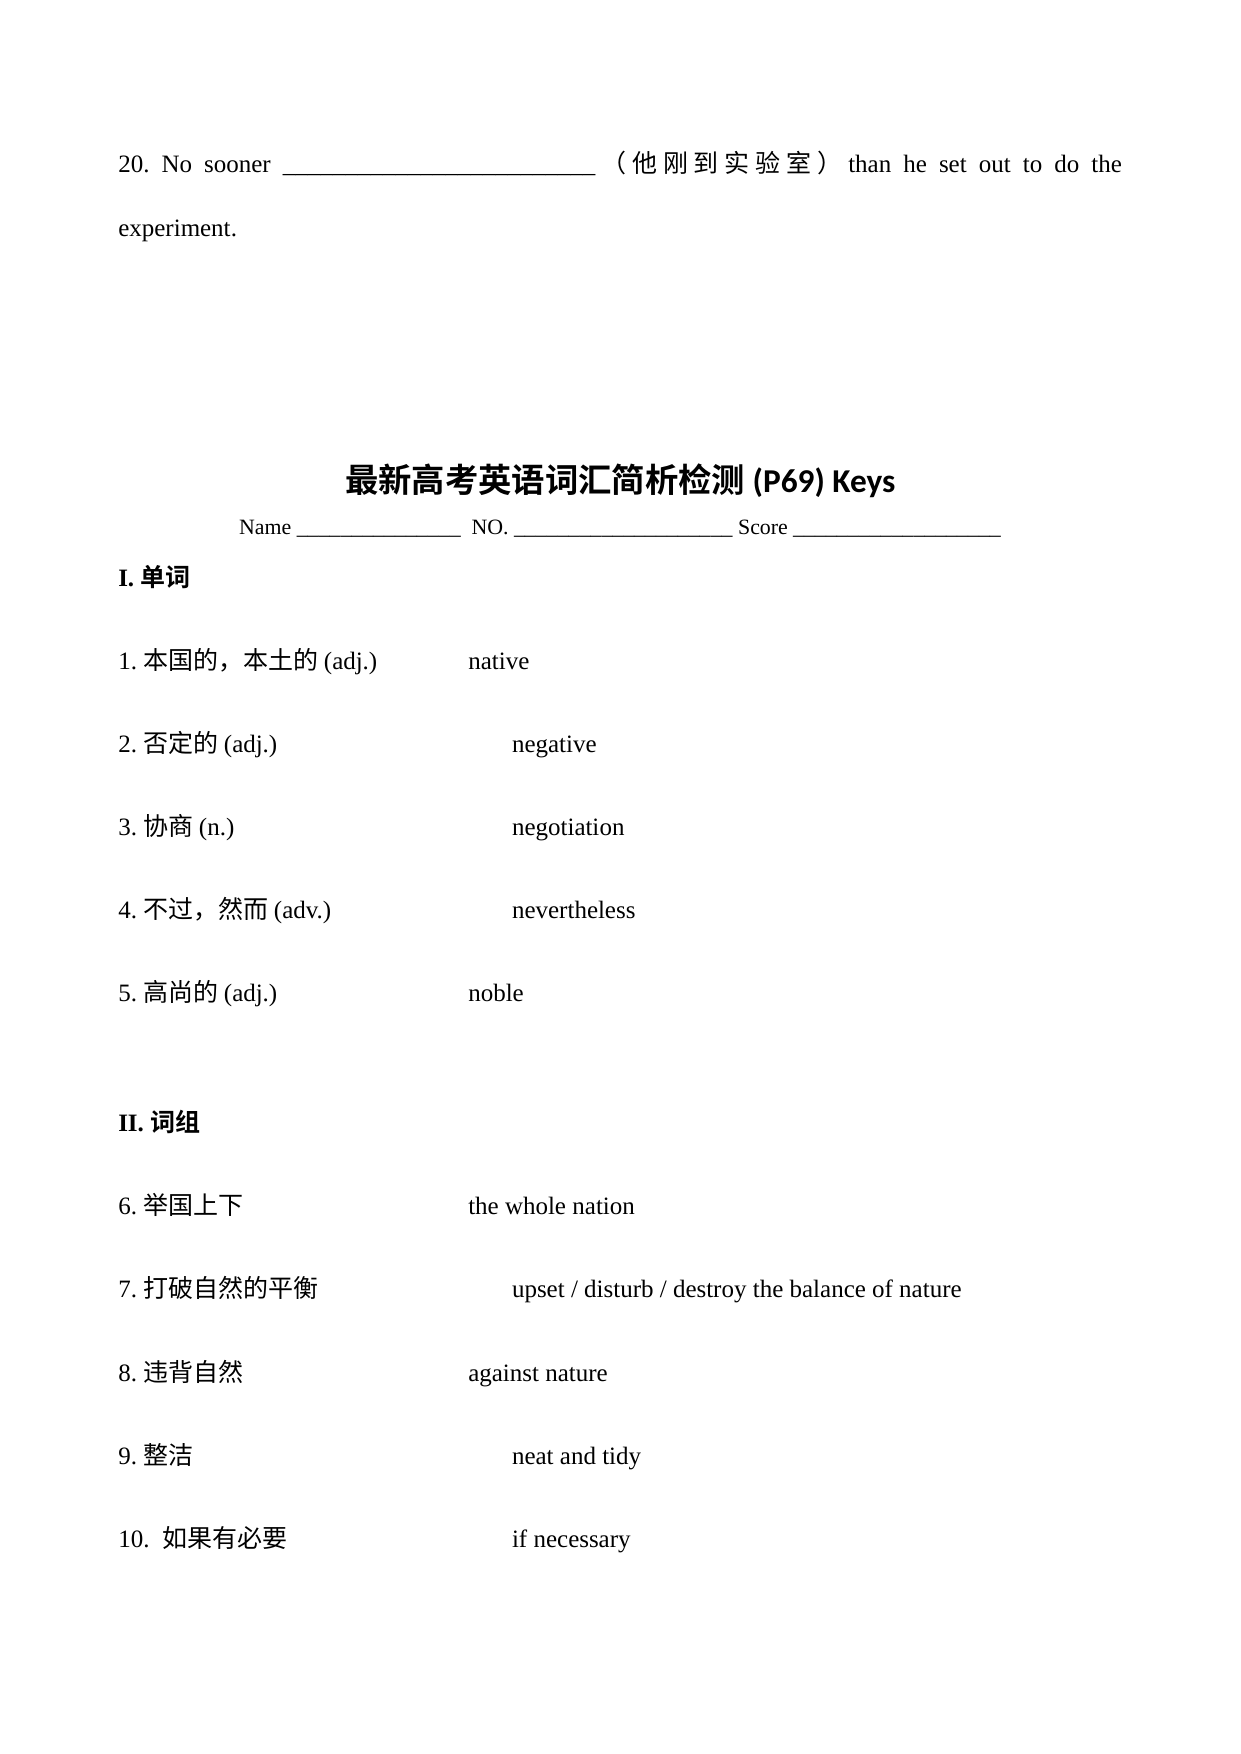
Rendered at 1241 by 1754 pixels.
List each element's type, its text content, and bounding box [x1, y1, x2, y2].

text 5. 高尚的 (adj.) noble [118, 958, 1122, 1023]
text 20. No sooner _________________________（他刚到实验室）than he set out to do the experiment. [118, 129, 1122, 243]
text 6. 举国上下 the whole nation [118, 1171, 1122, 1236]
text Name _______________ NO. ____________________ Score ___________________ [118, 510, 1122, 543]
text 1. 本国的，本土的 (adj.) native [118, 626, 1122, 691]
text 9. 整洁 neat and tidy [118, 1421, 1122, 1486]
text 7. 打破自然的平衡 upset / disturb / destroy the balance of nature [118, 1254, 1122, 1319]
text II. 词组 [118, 1088, 1122, 1153]
text 2. 否定的 (adj.) negative [118, 709, 1122, 774]
text 最新高考英语词汇简析检测 (P69) Keys [118, 445, 1122, 510]
text 10. 如果有必要 if necessary [118, 1504, 1122, 1569]
text 3. 协商 (n.) negotiation [118, 792, 1122, 857]
text 8. 违背自然 against nature [118, 1338, 1122, 1403]
text I. 单词 [118, 543, 1122, 608]
text 4. 不过，然而 (adv.) nevertheless [118, 875, 1122, 940]
